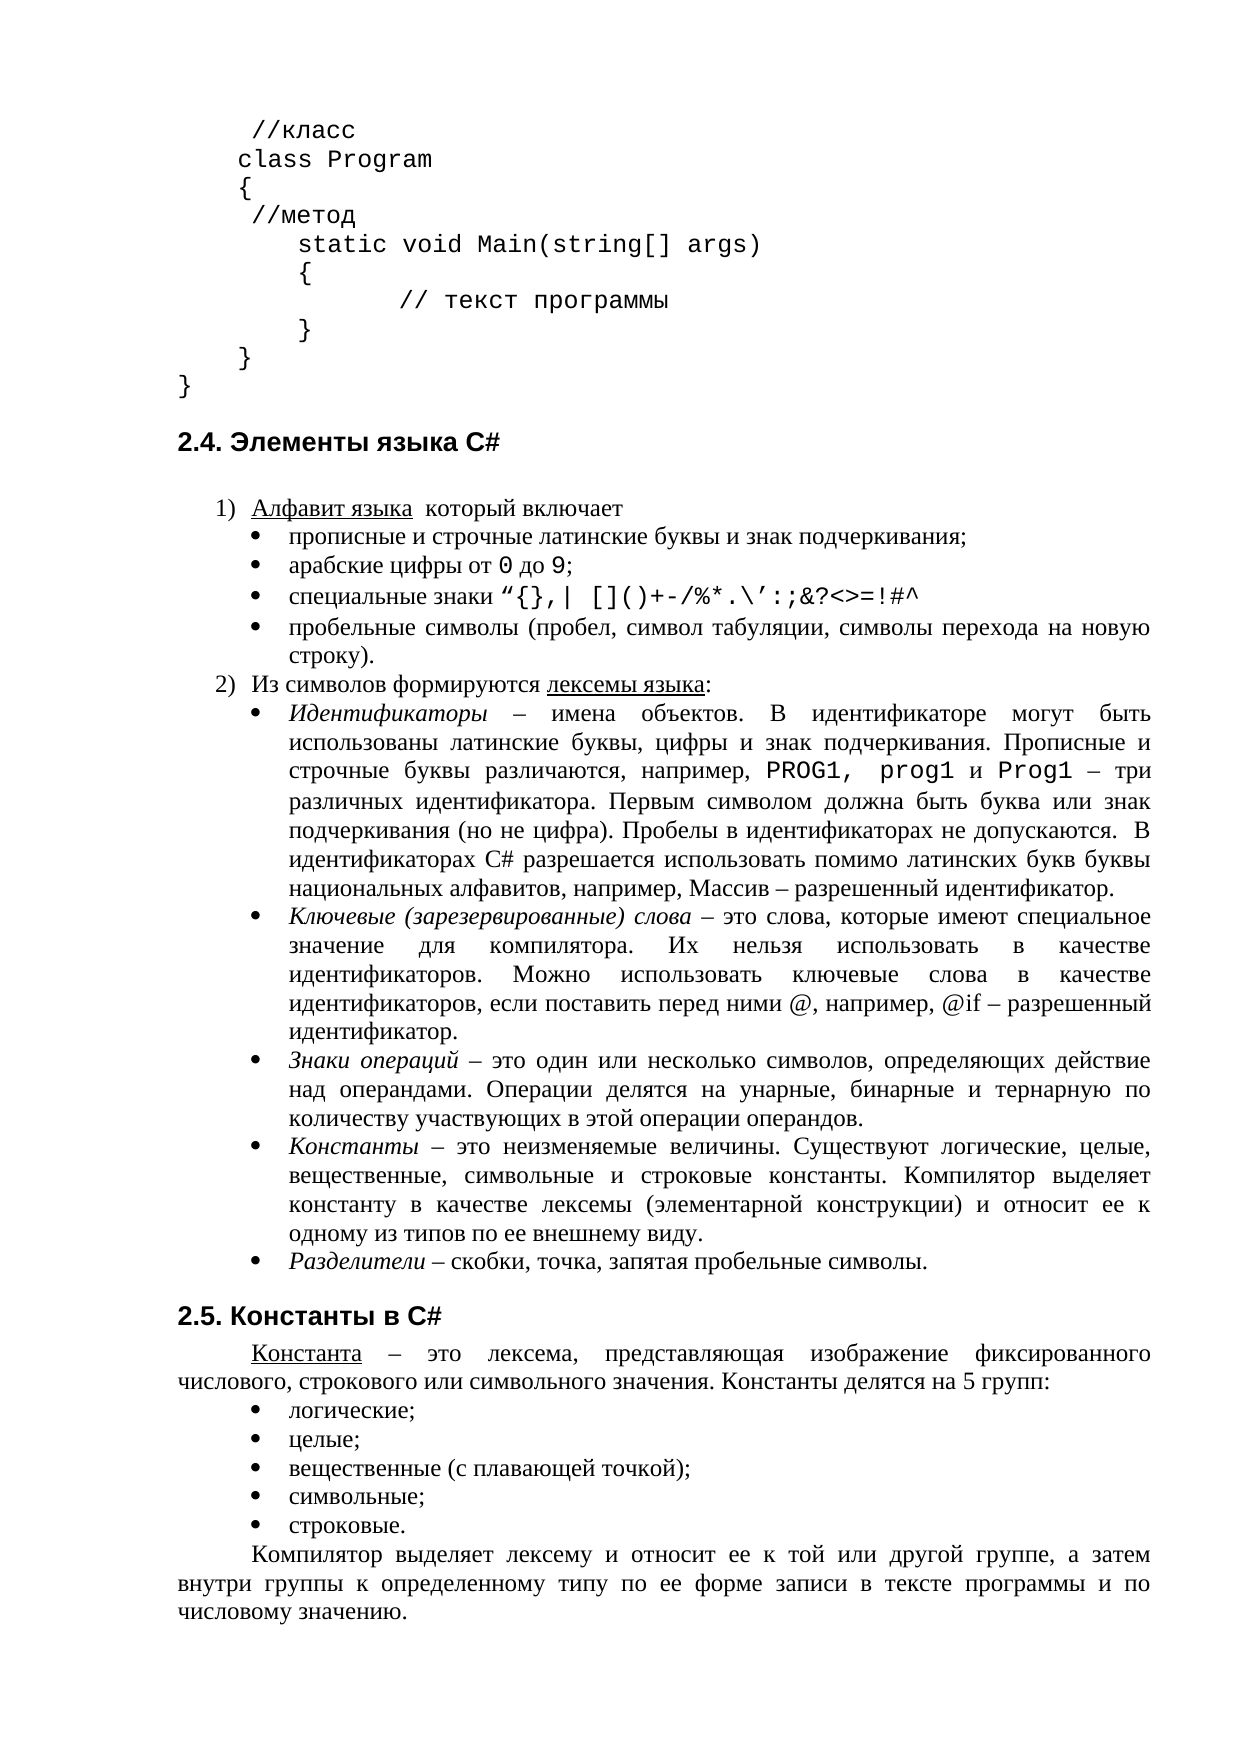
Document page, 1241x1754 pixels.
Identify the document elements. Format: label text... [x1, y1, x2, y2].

subtitle 2.4. Элементы языка C# [177, 426, 1152, 458]
list арабские цифры от 0 до 9; [251, 550, 1152, 581]
text { [177, 260, 1152, 288]
list символьные; [251, 1481, 1152, 1510]
text // текст программы [325, 288, 1152, 316]
text Константа – это лексема, представляющая изображение фиксированного числового, строкового или символьного значения. Константы делятся на 5 групп: [177, 1338, 1152, 1395]
list Ключевые (зарезервированные) слова – это слова, которые имеют специальное значение для компилятора. Их нельзя использовать в качестве идентификаторов. Можно использовать ключевые слова в качестве идентификаторов, если поставить перед ними @, например, @if – разрешенный идентификатор. [251, 901, 1152, 1045]
list Алфавит языка который включает [215, 493, 1152, 521]
list Идентификаторы – имена объектов. В идентификаторе могут быть использованы латинские буквы, цифры и знак подчеркивания. Прописные и строчные буквы различаются, например, PROG1, prog1 и Prog1 – три различных идентификатора. Первым символом должна быть буква или знак подчеркивания (но не цифра). Пробелы в идентификаторах не допускаются. В идентификаторах С# разрешается использовать помимо латинских букв буквы национальных алфавитов, например, Массив – разрешенный идентификатор. [251, 698, 1152, 901]
list Разделители – скобки, точка, запятая пробельные символы. [251, 1246, 1152, 1275]
text } [177, 373, 1152, 401]
list Из символов формируются лексемы языка: [215, 669, 1152, 698]
list специальные знаки “{},| []()+-/%*.\’:;&?<>=!#^ [251, 581, 1152, 612]
text //класс [177, 118, 1152, 146]
list пробельные символы (пробел, символ табуляции, символы перехода на новую строку). [251, 612, 1152, 669]
subtitle 2.5. Константы в C# [177, 1300, 1152, 1331]
text //метод [177, 203, 1152, 231]
text class Program [177, 146, 1152, 175]
list целые; [251, 1424, 1152, 1453]
text static void Main(string[] args) [177, 231, 1152, 260]
text } [177, 316, 1152, 345]
list Знаки операций – это один или несколько символов, определяющих действие над операндами. Операции делятся на унарные, бинарные и тернарную по количеству участвующих в этой операции операндов. [251, 1045, 1152, 1131]
list вещественные (с плавающей точкой); [251, 1453, 1152, 1481]
list прописные и строчные латинские буквы и знак подчеркивания; [251, 521, 1152, 550]
text Компилятор выделяет лексему и относит ее к той или другой группе, а затем внутри группы к определенному типу по ее форме записи в тексте программы и по числовому значению. [177, 1539, 1152, 1625]
list строковые. [251, 1510, 1152, 1539]
list логические; [251, 1395, 1152, 1424]
text { [177, 175, 1152, 203]
list Константы – это неизменяемые величины. Существуют логические, целые, вещественные, символьные и строковые константы. Компилятор выделяет константу в качестве лексемы (элементарной конструкции) и относит ее к одному из типов по ее внешнему виду. [251, 1131, 1152, 1246]
text } [177, 345, 1152, 373]
